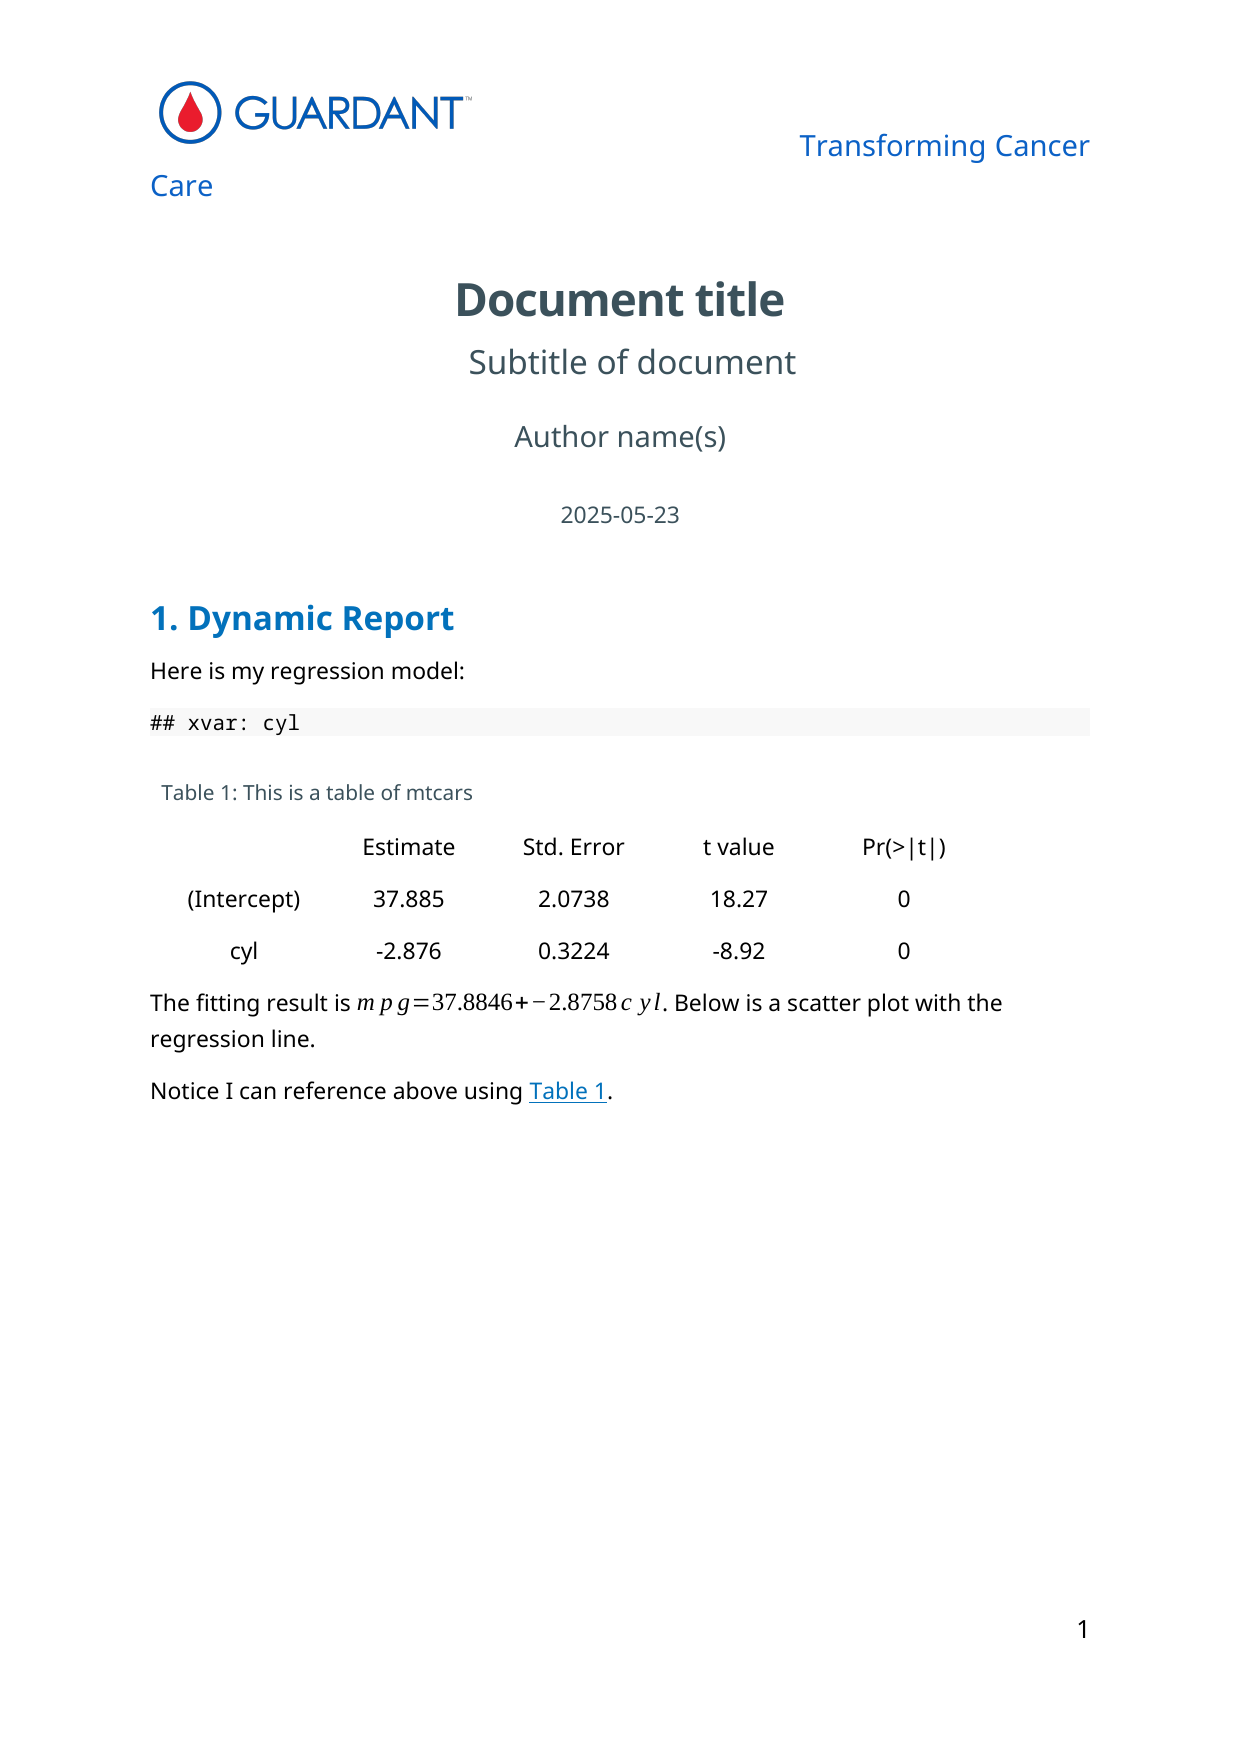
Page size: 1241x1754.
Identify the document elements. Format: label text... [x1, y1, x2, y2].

subtitle 1. Dynamic Report [150, 598, 1090, 638]
picture [150, 73, 480, 157]
text ## xvar: cyl [150, 708, 1090, 736]
text Author name(s) [150, 416, 1090, 456]
text Notice I can reference above using Table 1. [150, 1075, 1090, 1107]
text The fitting result is . Below is a scatter plot with the regression line. [150, 987, 1090, 1054]
text 2025-05-23 [150, 499, 1090, 531]
subtitle Subtitle of document [175, 339, 1090, 384]
table_header Table 1: This is a table of mtcars [150, 757, 1090, 987]
title Document title [150, 267, 1090, 330]
